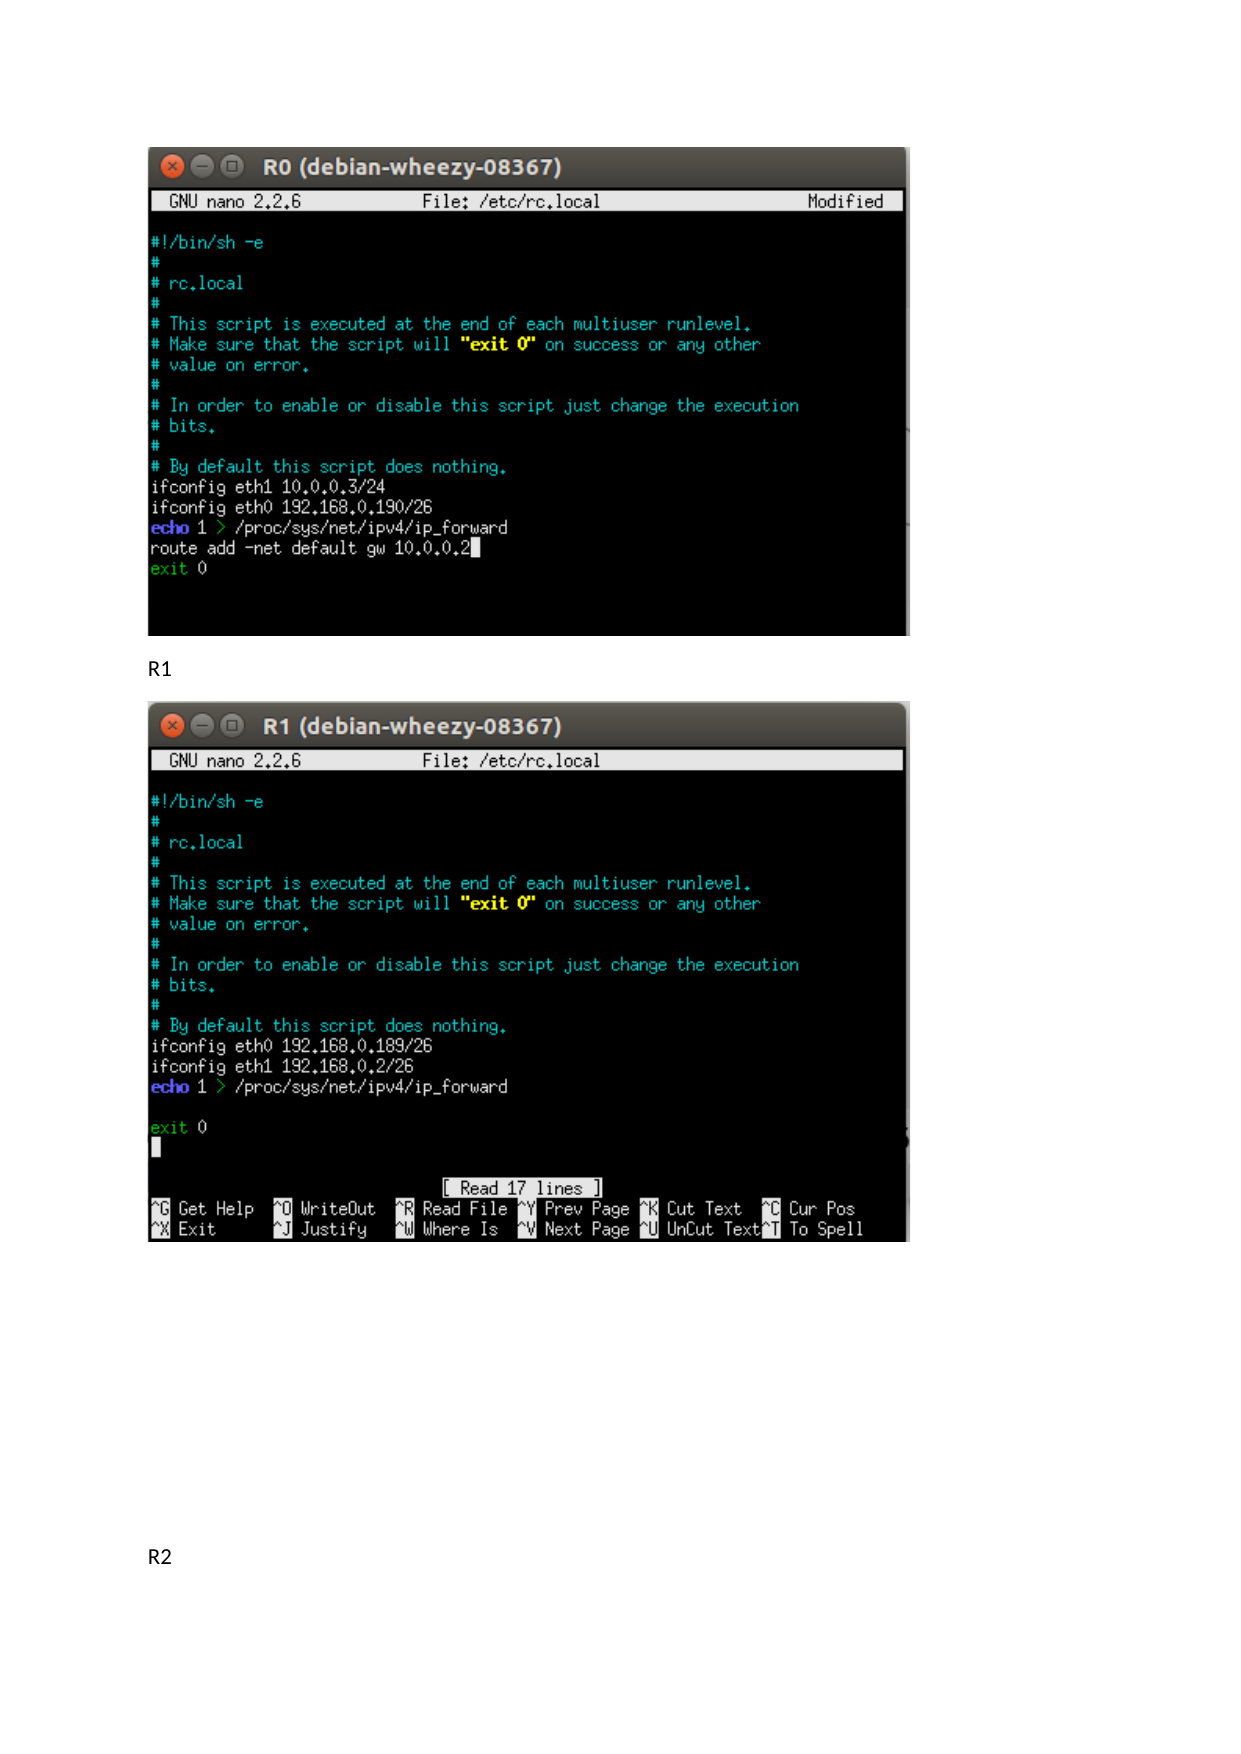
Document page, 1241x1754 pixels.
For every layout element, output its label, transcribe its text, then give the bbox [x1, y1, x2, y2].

picture [147, 147, 911, 636]
text R1 [148, 654, 1093, 682]
picture [147, 701, 911, 1242]
text R2 [148, 1542, 1093, 1570]
